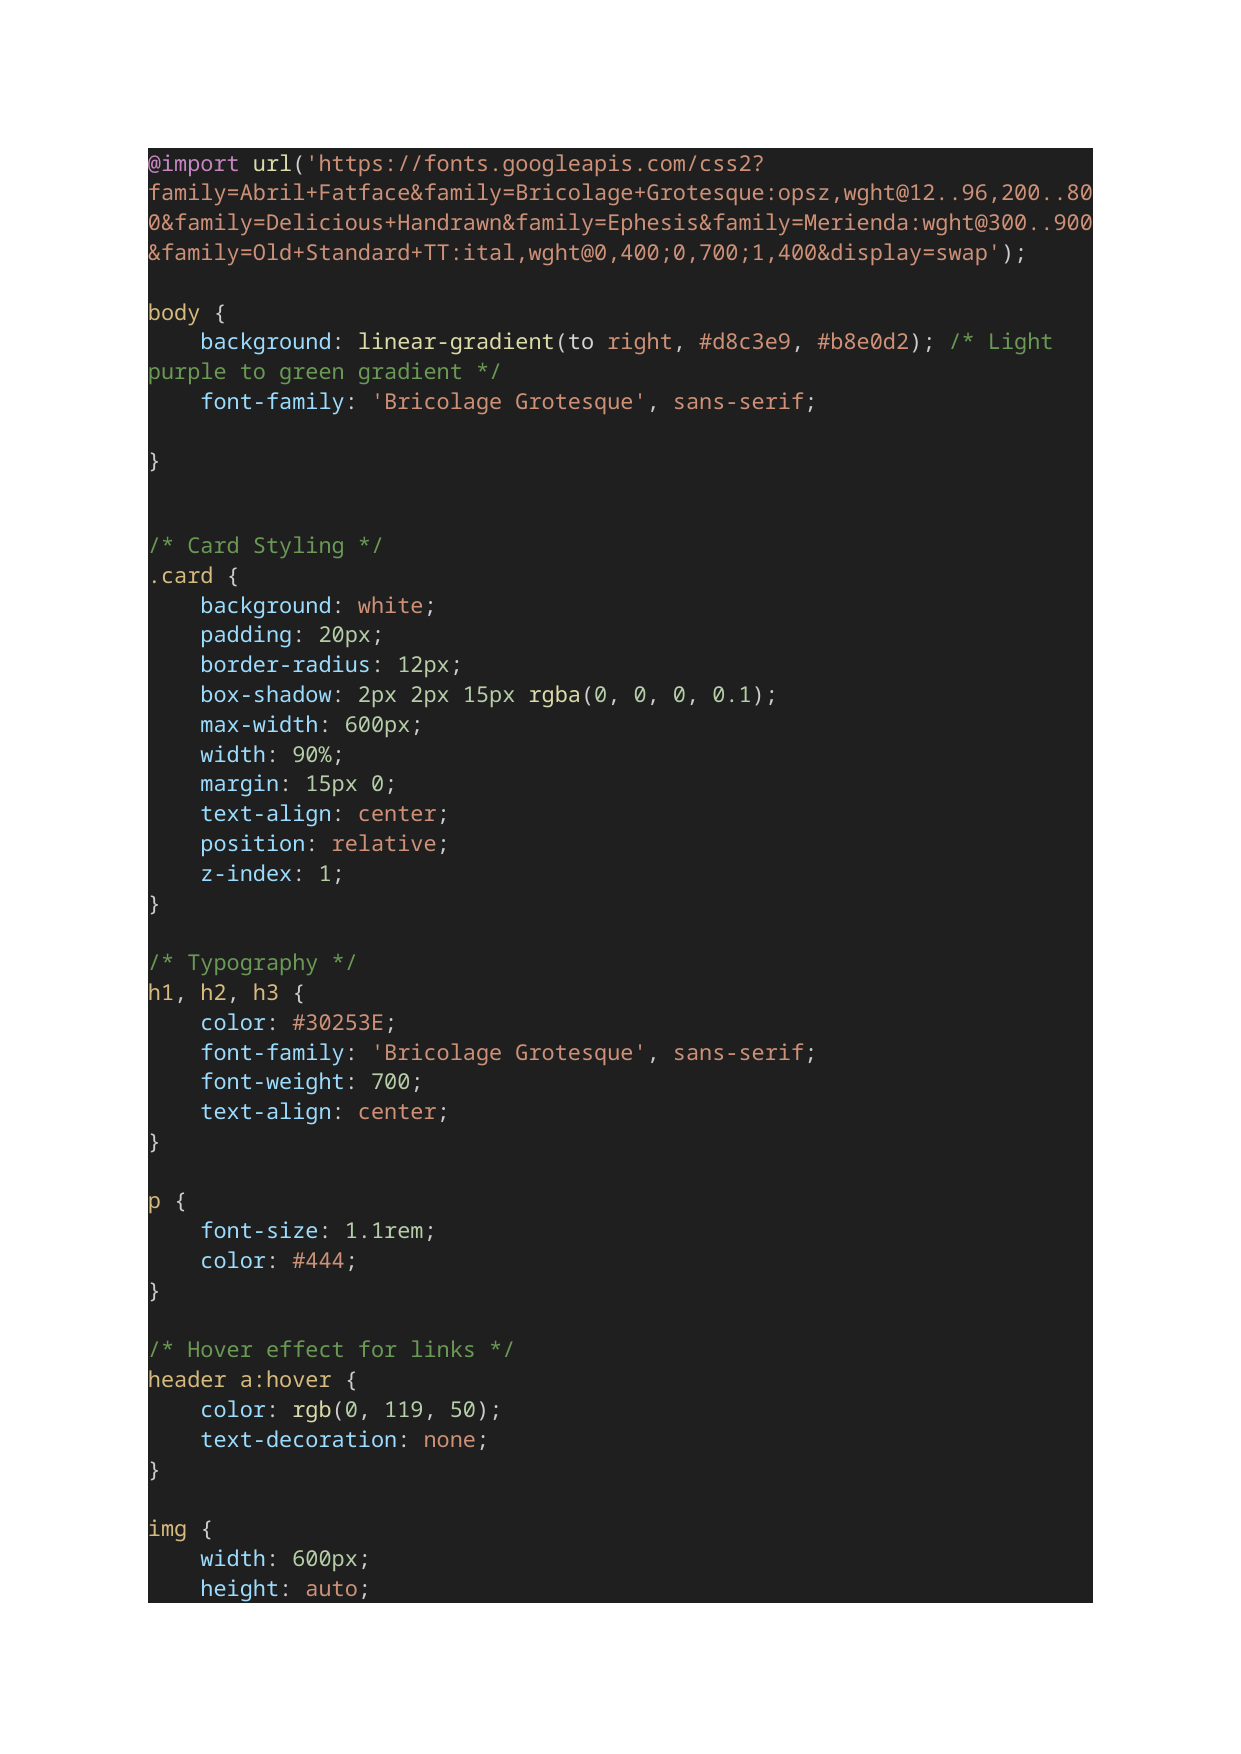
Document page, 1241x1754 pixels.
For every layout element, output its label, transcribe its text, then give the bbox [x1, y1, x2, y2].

text body { [148, 297, 1093, 326]
text h1, h2, h3 { [148, 977, 1093, 1007]
text margin: 15px 0; [148, 768, 1093, 798]
text color: #444; [148, 1245, 1093, 1275]
text box-shadow: 2px 2px 15px rgba(0, 0, 0, 0.1); [148, 679, 1093, 709]
text } [148, 1454, 1093, 1483]
text color: #30253E; [148, 1007, 1093, 1037]
text header a:hover { [148, 1364, 1093, 1394]
text position: relative; [148, 828, 1093, 858]
text width: 90%; [148, 739, 1093, 768]
text text-decoration: none; [148, 1424, 1093, 1454]
text width: 600px; [148, 1543, 1093, 1573]
text } [148, 446, 1093, 475]
text .card { [148, 560, 1093, 590]
text max-width: 600px; [148, 709, 1093, 739]
text /* Card Styling */ [148, 530, 1093, 560]
text } [148, 888, 1093, 917]
text height: auto; [148, 1573, 1093, 1603]
text /* Typography */ [148, 947, 1093, 977]
text background: linear-gradient(to right, #d8c3e9, #b8e0d2); /* Light purple to green gradient */ [148, 326, 1093, 386]
text font-size: 1.1rem; [148, 1215, 1093, 1245]
text font-family: 'Bricolage Grotesque', sans-serif; [148, 386, 1093, 416]
text border-radius: 12px; [148, 649, 1093, 679]
text } [148, 1126, 1093, 1156]
text z-index: 1; [148, 858, 1093, 888]
text color: rgb(0, 119, 50); [148, 1394, 1093, 1424]
text @import url('https://fonts.googleapis.com/css2?family=Abril+Fatface&family=Bricolage+Grotesque:opsz,wght@12..96,200..800&family=Delicious+Handrawn&family=Ephesis&family=Merienda:wght@300..900&family=Old+Standard+TT:ital,wght@0,400;0,700;1,400&display=swap'); [148, 148, 1093, 267]
text text-align: center; [148, 798, 1093, 828]
text font-family: 'Bricolage Grotesque', sans-serif; [148, 1037, 1093, 1066]
text text-align: center; [148, 1096, 1093, 1126]
text img { [148, 1513, 1093, 1543]
text p { [148, 1186, 1093, 1215]
text /* Hover effect for links */ [148, 1334, 1093, 1364]
text background: white; [148, 590, 1093, 619]
text font-weight: 700; [148, 1066, 1093, 1096]
text } [148, 1275, 1093, 1305]
text padding: 20px; [148, 619, 1093, 649]
